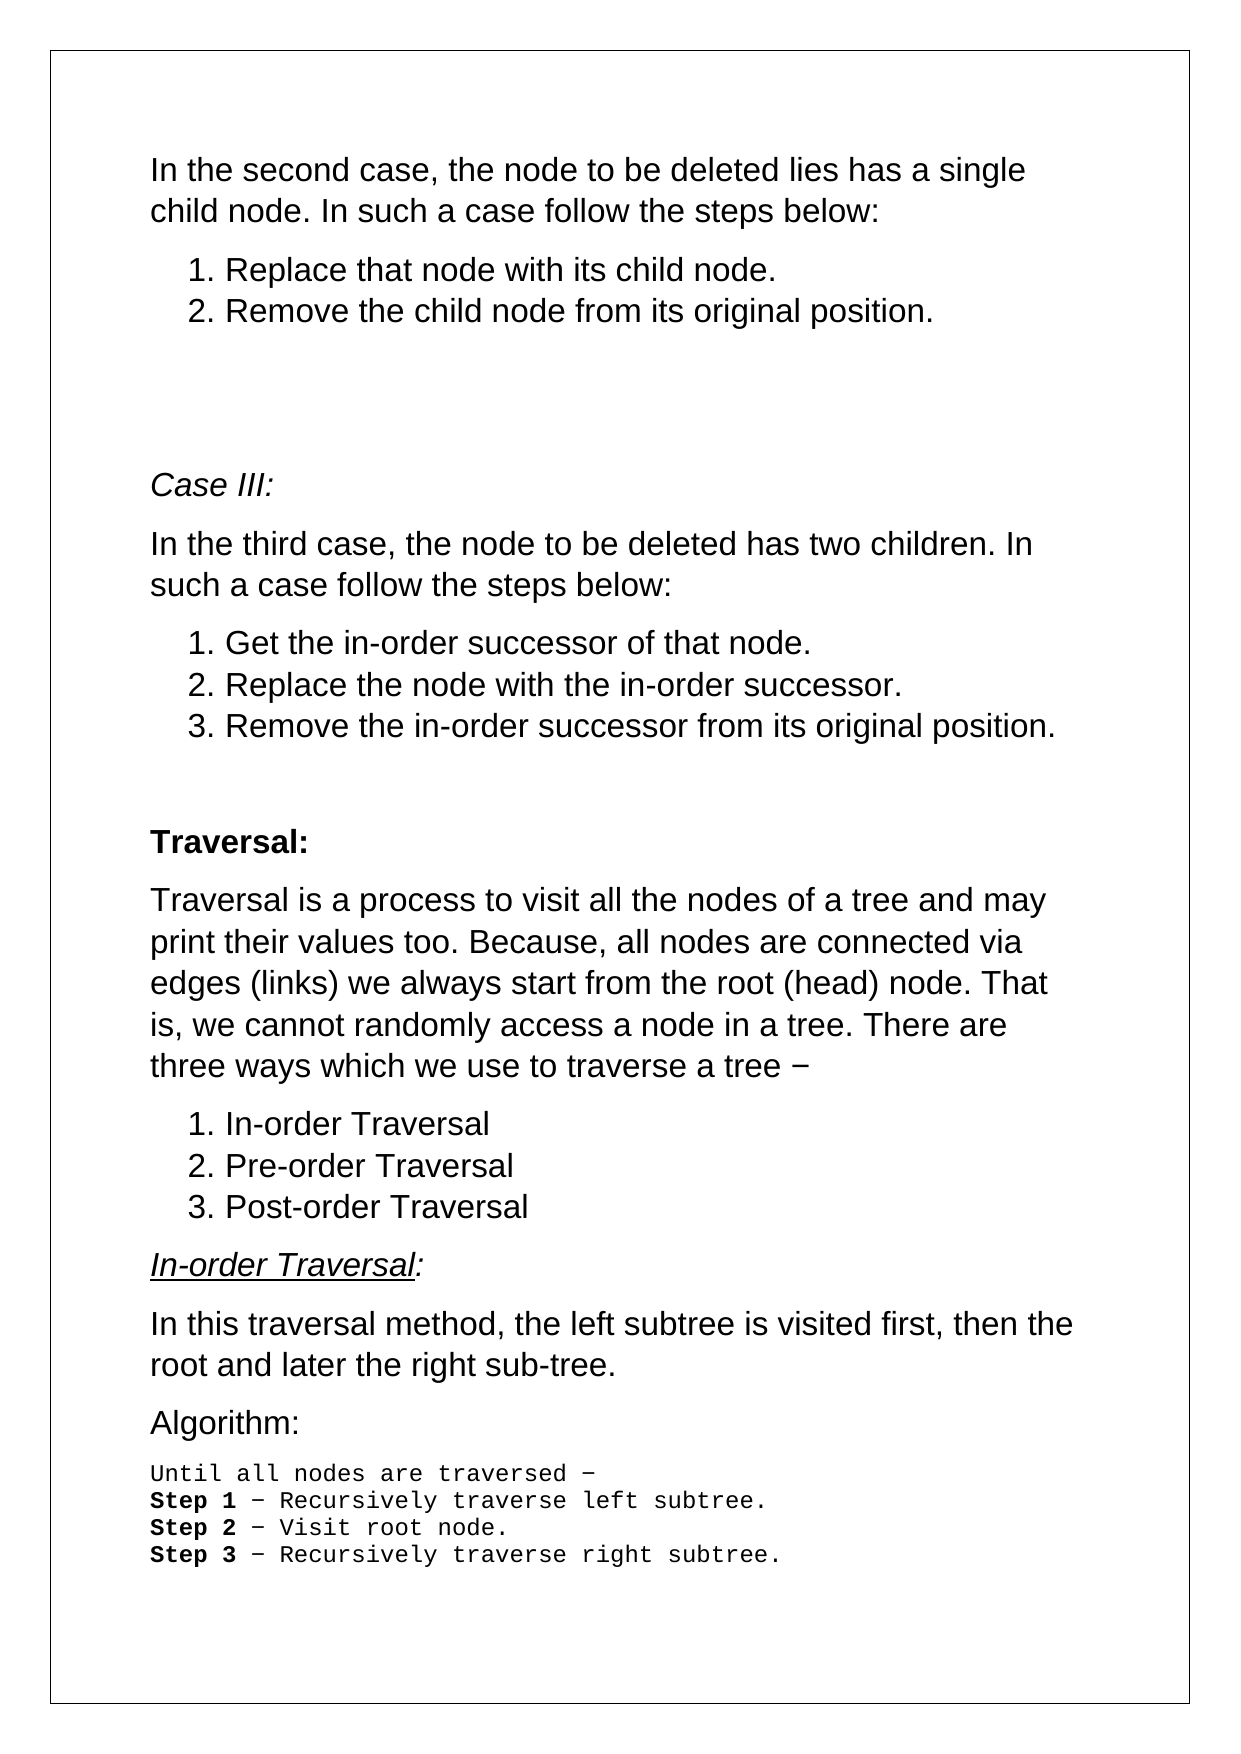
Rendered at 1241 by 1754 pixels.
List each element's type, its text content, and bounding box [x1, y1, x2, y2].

text In this traversal method, the left subtree is visited first, then the root and later the right sub-tree. [150, 1303, 1090, 1383]
text Step 3 − Recursively traverse right subtree. [150, 1543, 1090, 1570]
list Remove the child node from its original position. [187, 291, 1090, 329]
list Remove the in-order successor from its original position. [187, 706, 1090, 744]
text In the second case, the node to be deleted lies has a single child node. In such a case follow the steps below: [150, 150, 1090, 230]
text Traversal is a process to visit all the nodes of a tree and may print their values too. Because, all nodes are connected via edges (links) we always start from the root (head) node. That is, we cannot randomly access a node in a tree. There are three ways which we use to traverse a tree − [150, 880, 1090, 1085]
text Until all nodes are traversed − [150, 1461, 1090, 1488]
list In-order Traversal [187, 1104, 1090, 1143]
list Replace that node with its child node. [187, 249, 1090, 288]
text Step 2 − Visit root node. [150, 1516, 1090, 1543]
text In-order Traversal: [150, 1245, 1090, 1284]
list Post-order Traversal [187, 1187, 1090, 1226]
text In the third case, the node to be deleted has two children. In such a case follow the steps below: [150, 523, 1090, 603]
list Pre-order Traversal [187, 1146, 1090, 1184]
list Replace the node with the in-order successor. [187, 664, 1090, 703]
text Step 1 − Recursively traverse left subtree. [150, 1488, 1090, 1516]
text Case III: [150, 465, 1090, 504]
list Get the in-order successor of that node. [187, 623, 1090, 662]
text Algorithm: [150, 1403, 1090, 1442]
text Traversal: [150, 822, 1090, 861]
